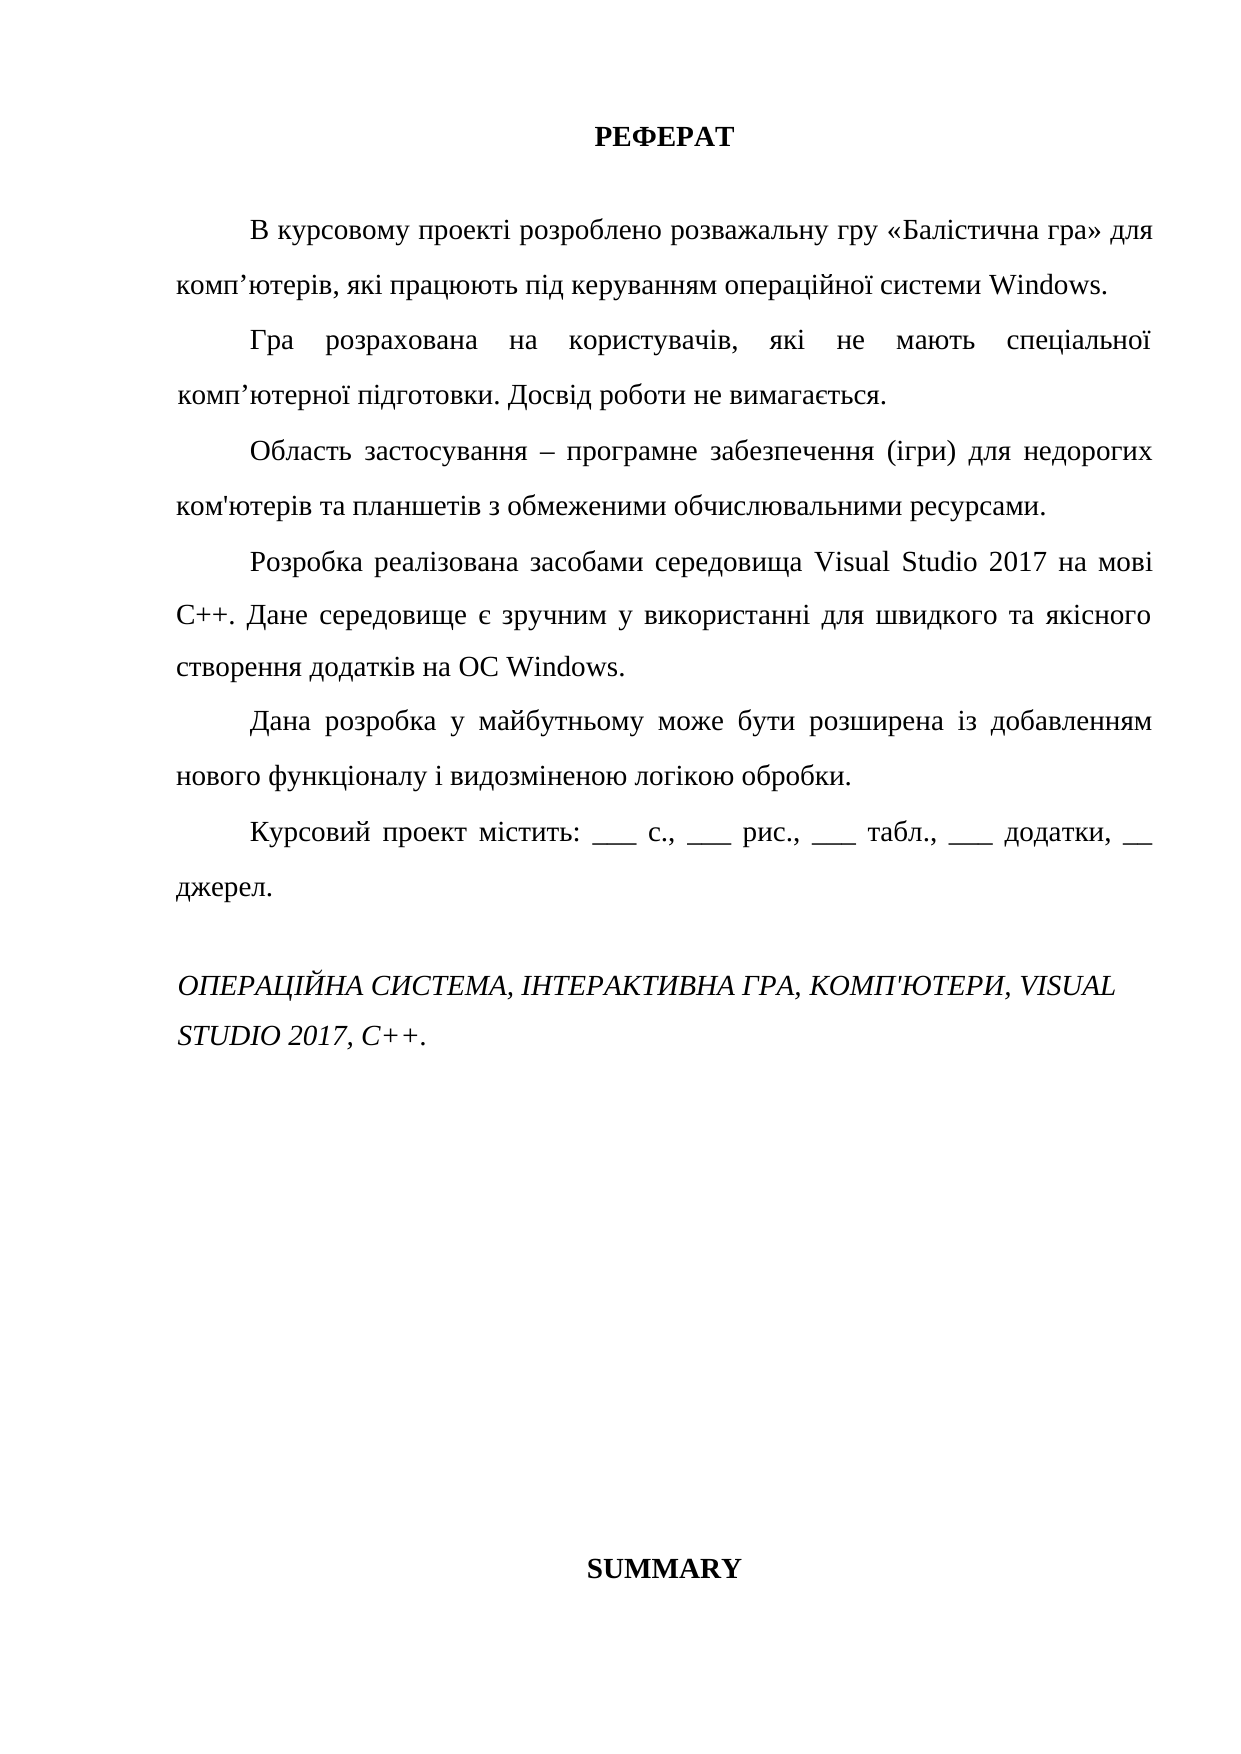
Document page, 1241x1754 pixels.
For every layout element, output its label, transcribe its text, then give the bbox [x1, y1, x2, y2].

subtitle РЕФЕРАТ [177, 119, 1151, 152]
subtitle SUMMARY [177, 1551, 1151, 1585]
text Розробка реалізована засобами середовища Visual Studio 2017 на мові C++. Дане середовище є зручним у використанні для швидкого та якісного створення додатків на ОС Windows. [176, 544, 1153, 683]
text В курсовому проекті розроблено розважальну гру «Балістична гра» для комп’ютерів, які працюють під керуванням операційної системи Windows. [176, 212, 1153, 301]
text Гра розрахована на користувачів, які не мають спеціальної комп’ютерної підготовки. Досвід роботи не вимагається. [177, 322, 1152, 411]
text Область застосування – програмне забезпечення (ігри) для недорогих ком'ютерів та планшетів з обмеженими обчислювальними ресурсами. [176, 433, 1153, 522]
text Дана розробка у майбутньому може бути розширена із добавленням нового функціоналу і видозміненою логікою обробки. [176, 703, 1153, 792]
text ОПЕРАЦІЙНА СИСТЕМА, ІНТЕРАКТИВНА ГРА, КОМП'ЮТЕРИ, VISUAL [177, 968, 1240, 1002]
text STUDIO 2017, C++. [177, 1018, 1240, 1052]
text Курсовий проект містить: ___ с., ___ рис., ___ табл., ___ додатки, __ джерел. [176, 814, 1153, 902]
